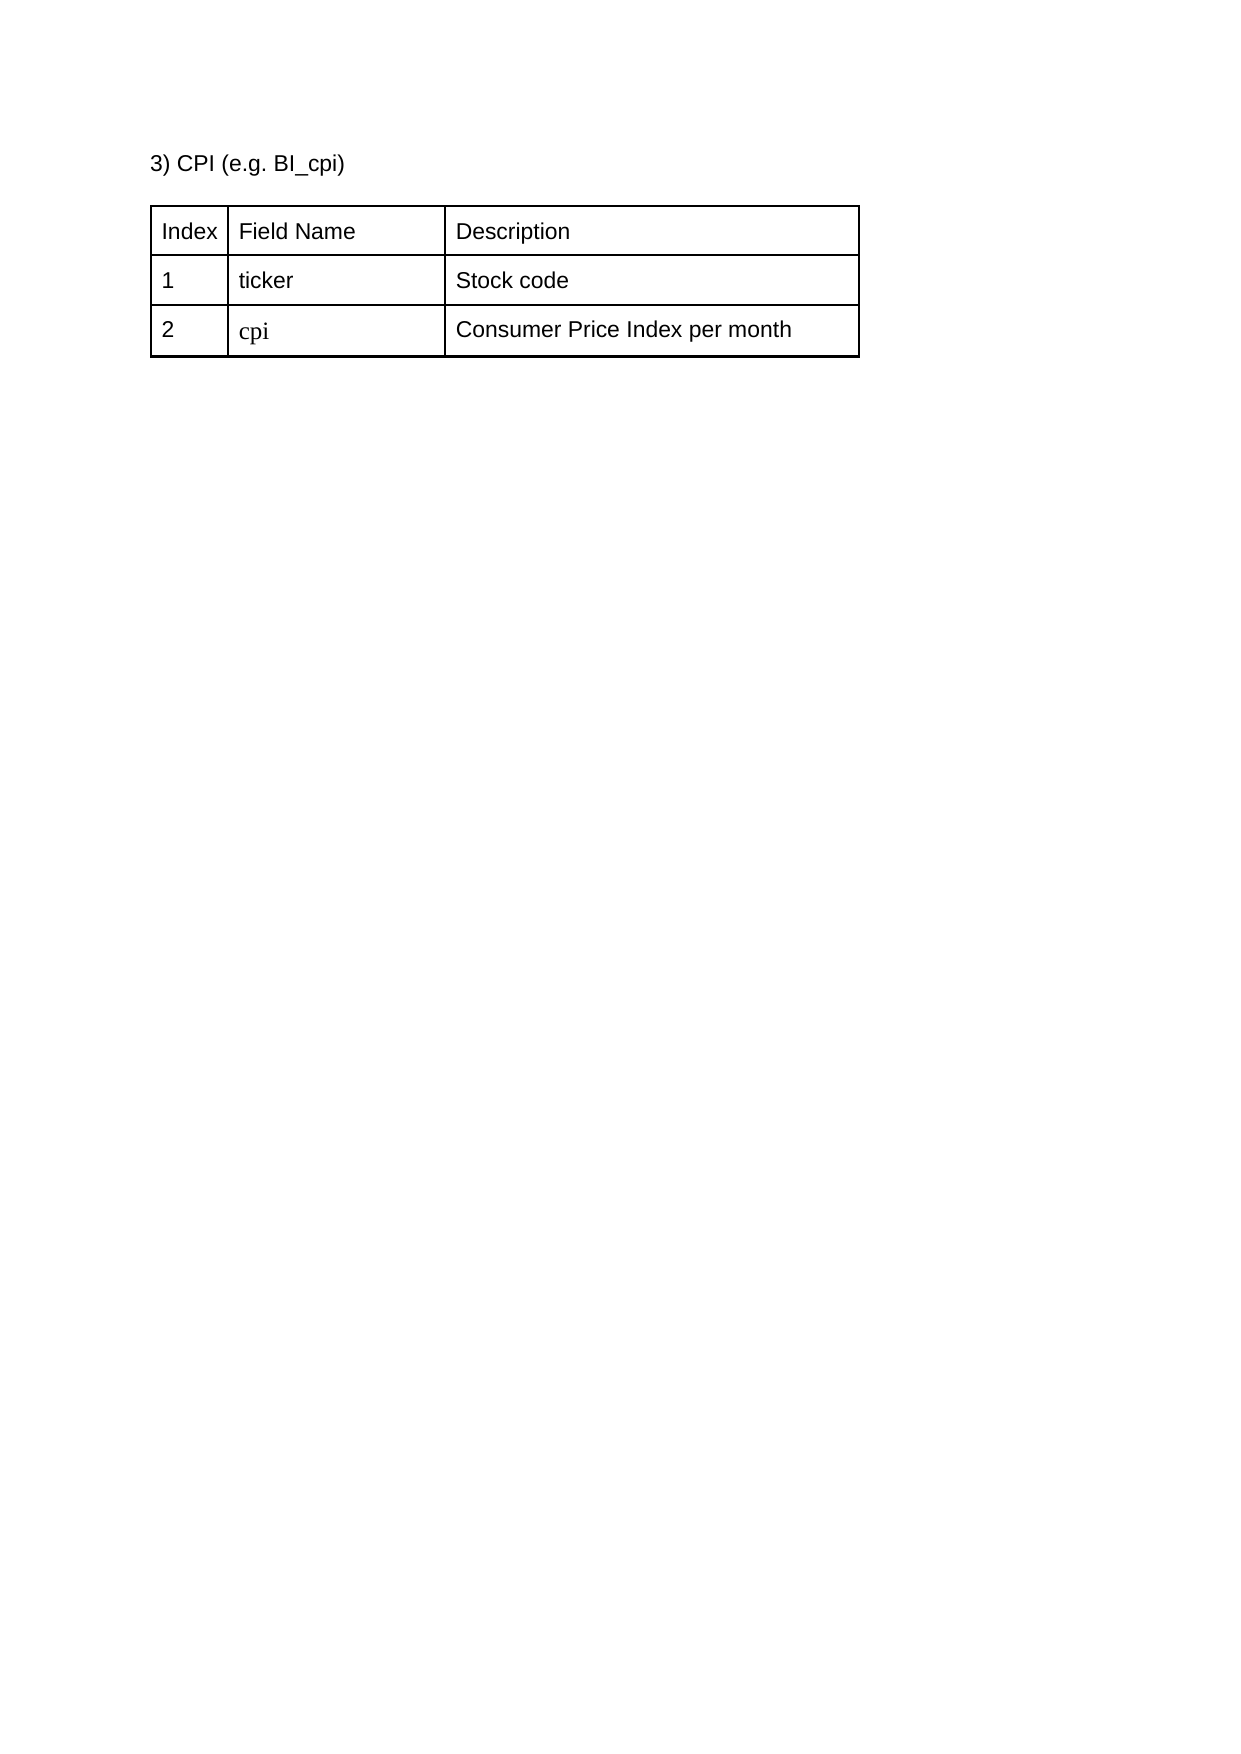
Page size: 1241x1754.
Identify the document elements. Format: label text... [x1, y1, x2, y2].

table_header Index [152, 207, 227, 254]
table_cell 1 [152, 256, 227, 304]
table_cell cpi [229, 306, 444, 355]
text 3) CPI (e.g. BI_cpi) [150, 150, 1090, 176]
table_cell Consumer Price Index per month [446, 306, 858, 355]
table_header Field Name [229, 207, 444, 254]
table_cell 2 [152, 306, 227, 355]
table_cell Stock code [446, 256, 858, 304]
table_cell ticker [229, 256, 444, 304]
table_header Description [446, 207, 858, 254]
